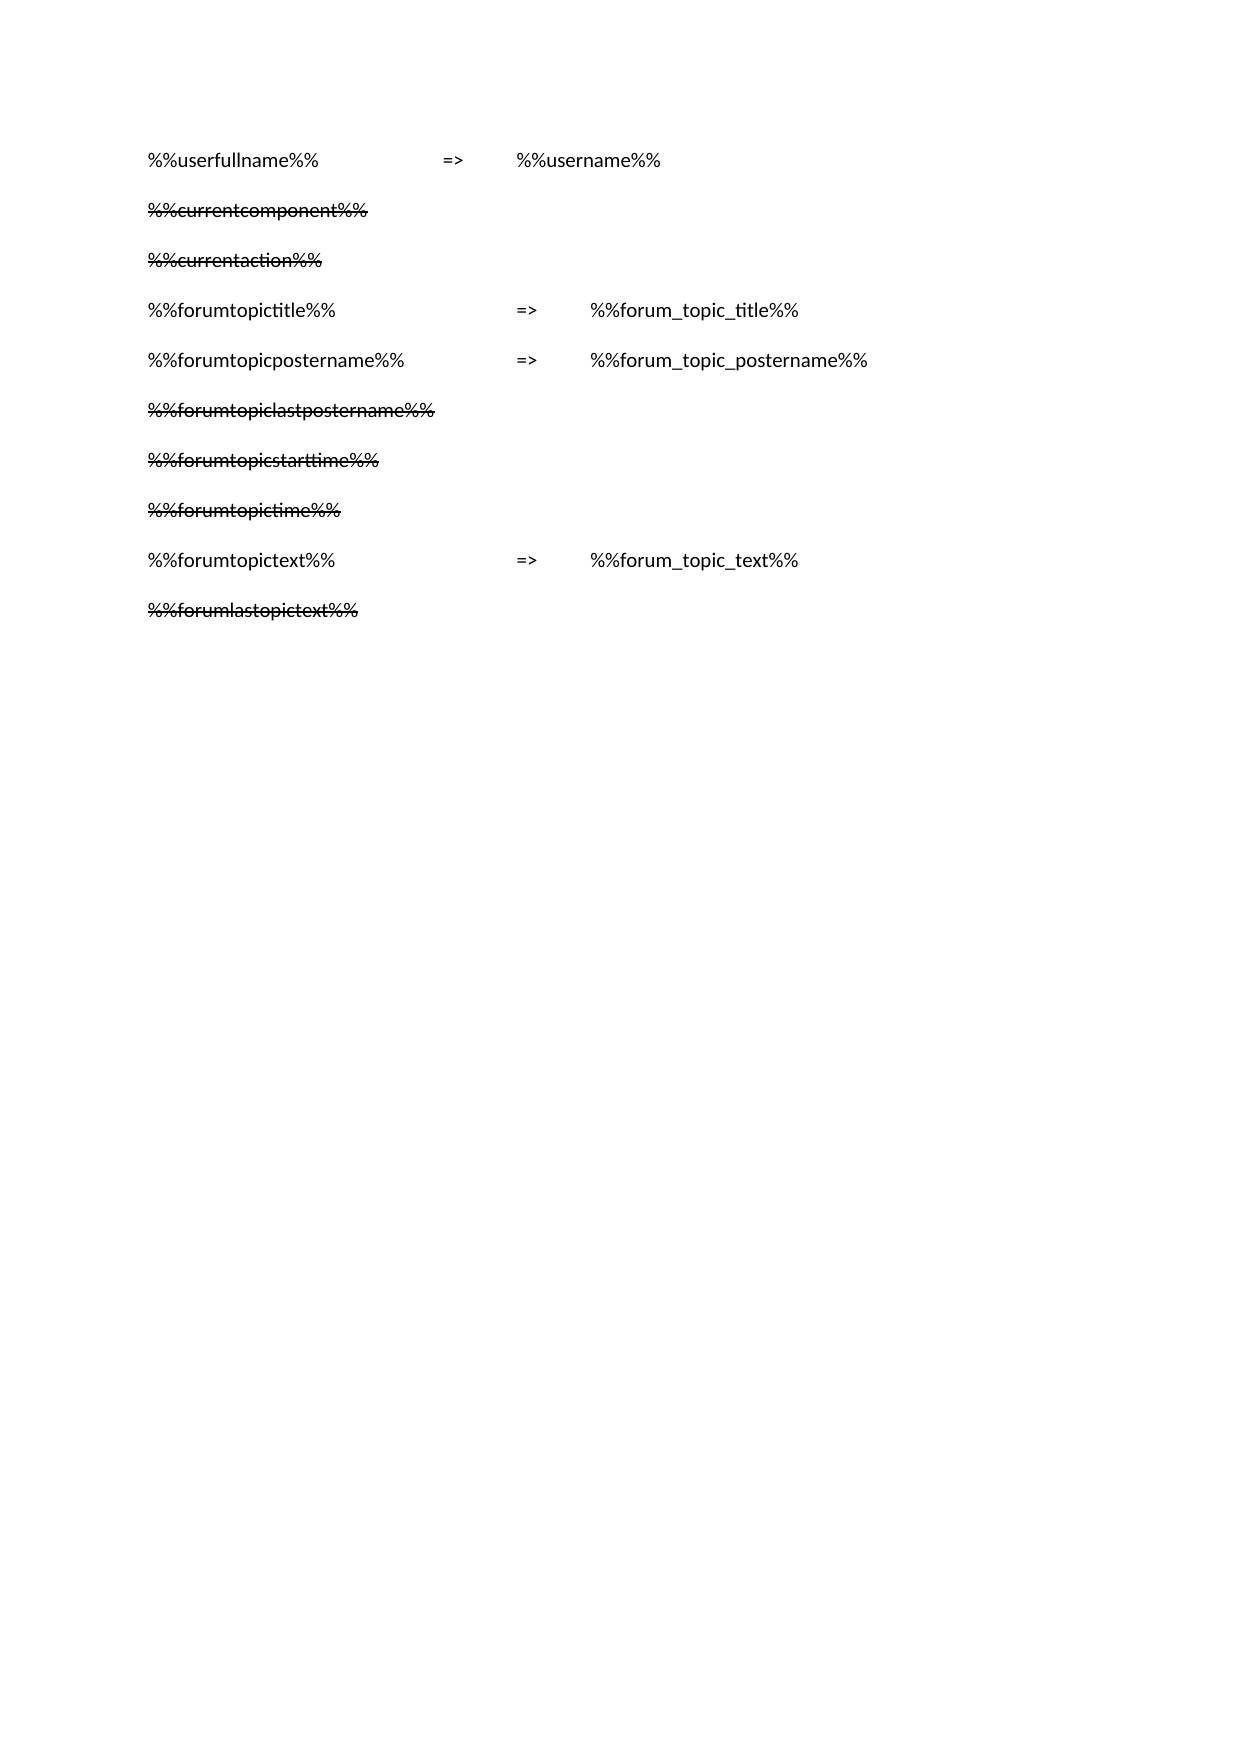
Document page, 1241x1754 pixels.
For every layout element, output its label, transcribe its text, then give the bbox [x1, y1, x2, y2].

text %%forumtopictitle%% => %%forum_topic_title%% [148, 298, 1093, 323]
text %%forumtopicpostername%% => %%forum_topic_postername%% [148, 348, 1093, 373]
text %%currentaction%% [148, 248, 1093, 273]
text %%currentcomponent%% [148, 198, 1093, 223]
text %%forumtopiclastpostername%% [148, 398, 1093, 423]
text %%forumtopictext%% => %%forum_topic_text%% [148, 548, 1093, 573]
text %%forumtopicstarttime%% [148, 448, 1093, 473]
text %%forumtopictime%% [148, 498, 1093, 523]
text %%userfullname%% => %%username%% [148, 148, 1093, 173]
text %%forumlastopictext%% [148, 598, 1093, 623]
